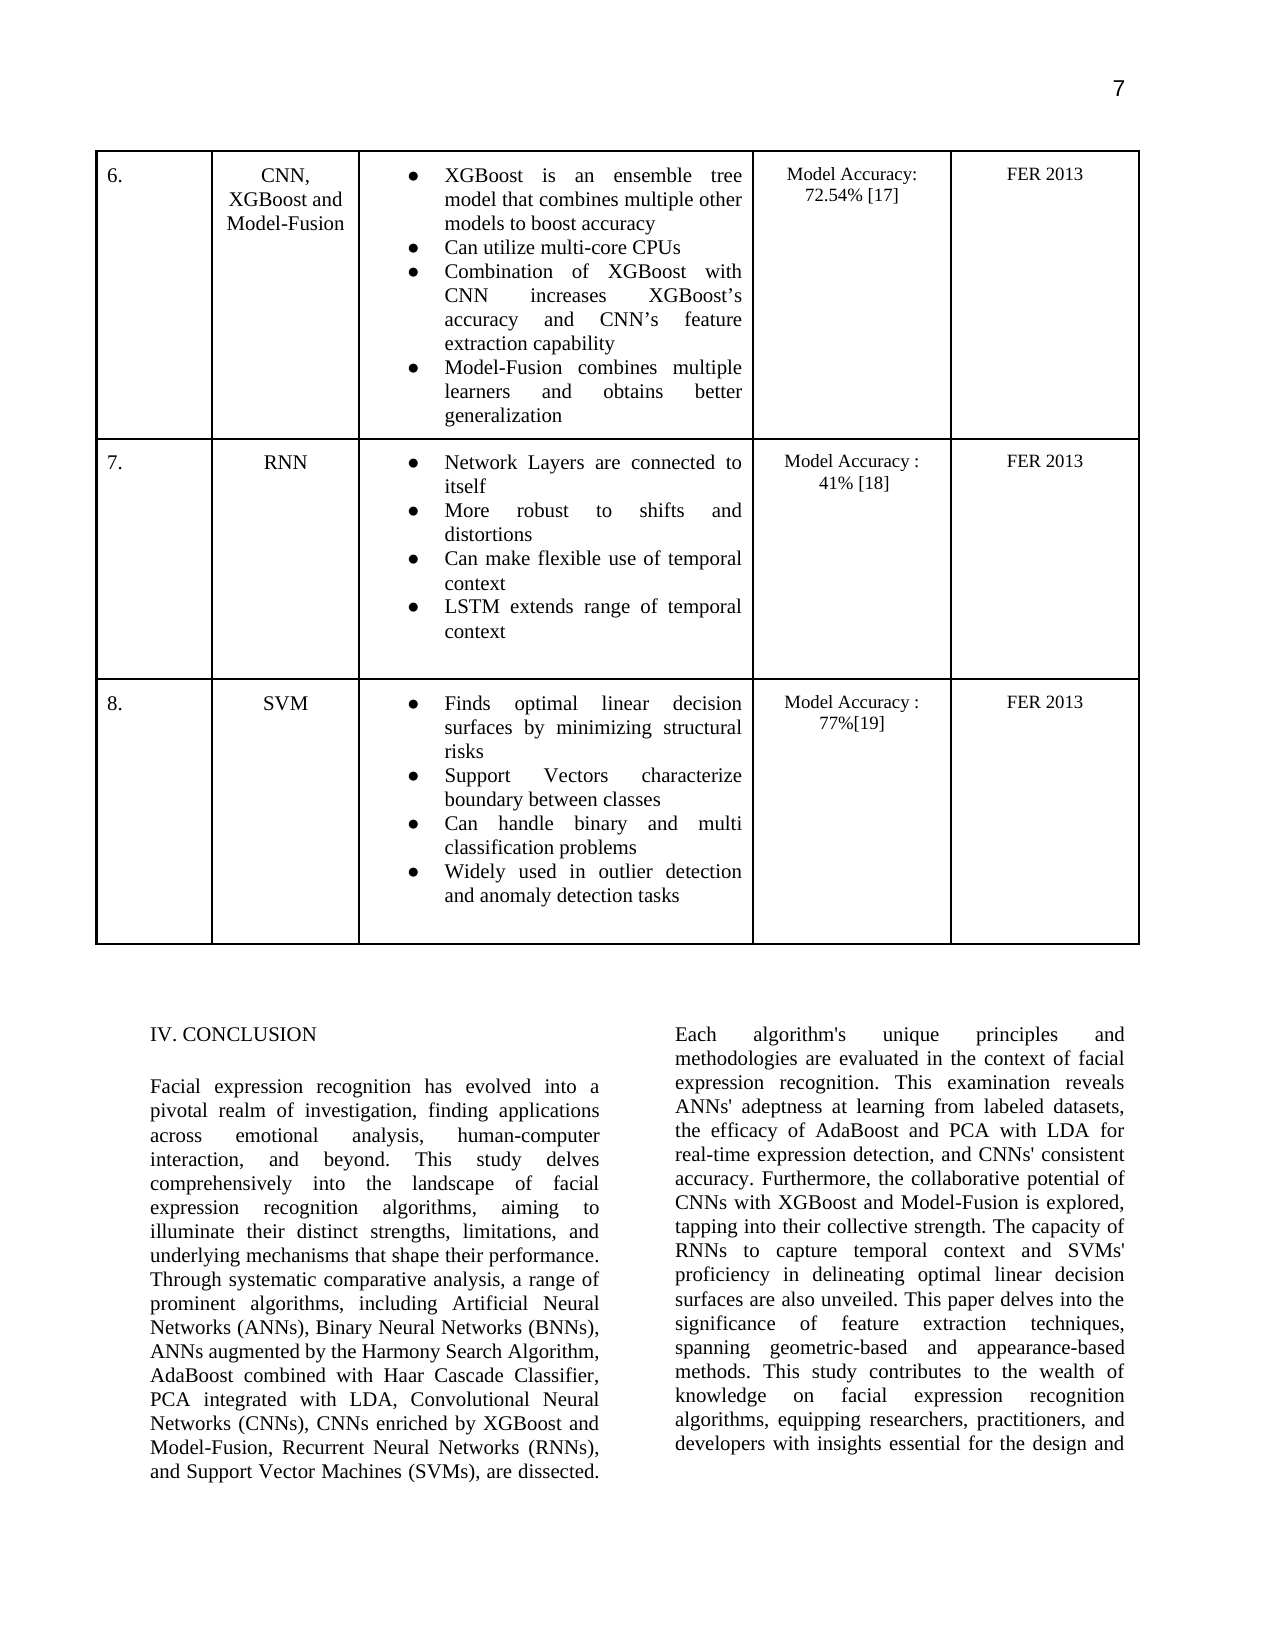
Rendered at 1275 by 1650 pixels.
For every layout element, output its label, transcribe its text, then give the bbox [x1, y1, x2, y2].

table_cell FER 2013 [952, 680, 1138, 942]
table_cell FER 2013 [952, 152, 1138, 438]
table_cell Network Layers are connected to itself More robust to shifts and distortions Can make flexible use of temporal context LSTM extends range of temporal context [360, 440, 752, 678]
text IV. CONCLUSION [150, 1022, 600, 1046]
table_cell FER 2013 [952, 440, 1138, 678]
table_cell SVM [213, 680, 358, 942]
table_cell Model Accuracy : 41% [18] [754, 440, 950, 678]
table_cell Model Accuracy : 77%[19] [754, 680, 950, 942]
table_cell RNN [213, 440, 358, 678]
table_cell 6. [98, 152, 211, 438]
table_cell 7. [98, 440, 211, 678]
table_cell CNN, XGBoost and Model-Fusion [213, 152, 358, 438]
table_cell Model Accuracy: 72.54% [17] [754, 152, 950, 438]
table_cell XGBoost is an ensemble tree model that combines multiple other models to boost accuracy Can utilize multi-core CPUs Combination of XGBoost with CNN increases XGBoost’s accuracy and CNN’s feature extraction capability Model-Fusion combines multiple learners and obtains better generalization [360, 152, 752, 438]
table_cell 8. [98, 680, 211, 942]
table_cell Finds optimal linear decision surfaces by minimizing structural risks Support Vectors characterize boundary between classes Can handle binary and multi classification problems Widely used in outlier detection and anomaly detection tasks [360, 680, 752, 942]
